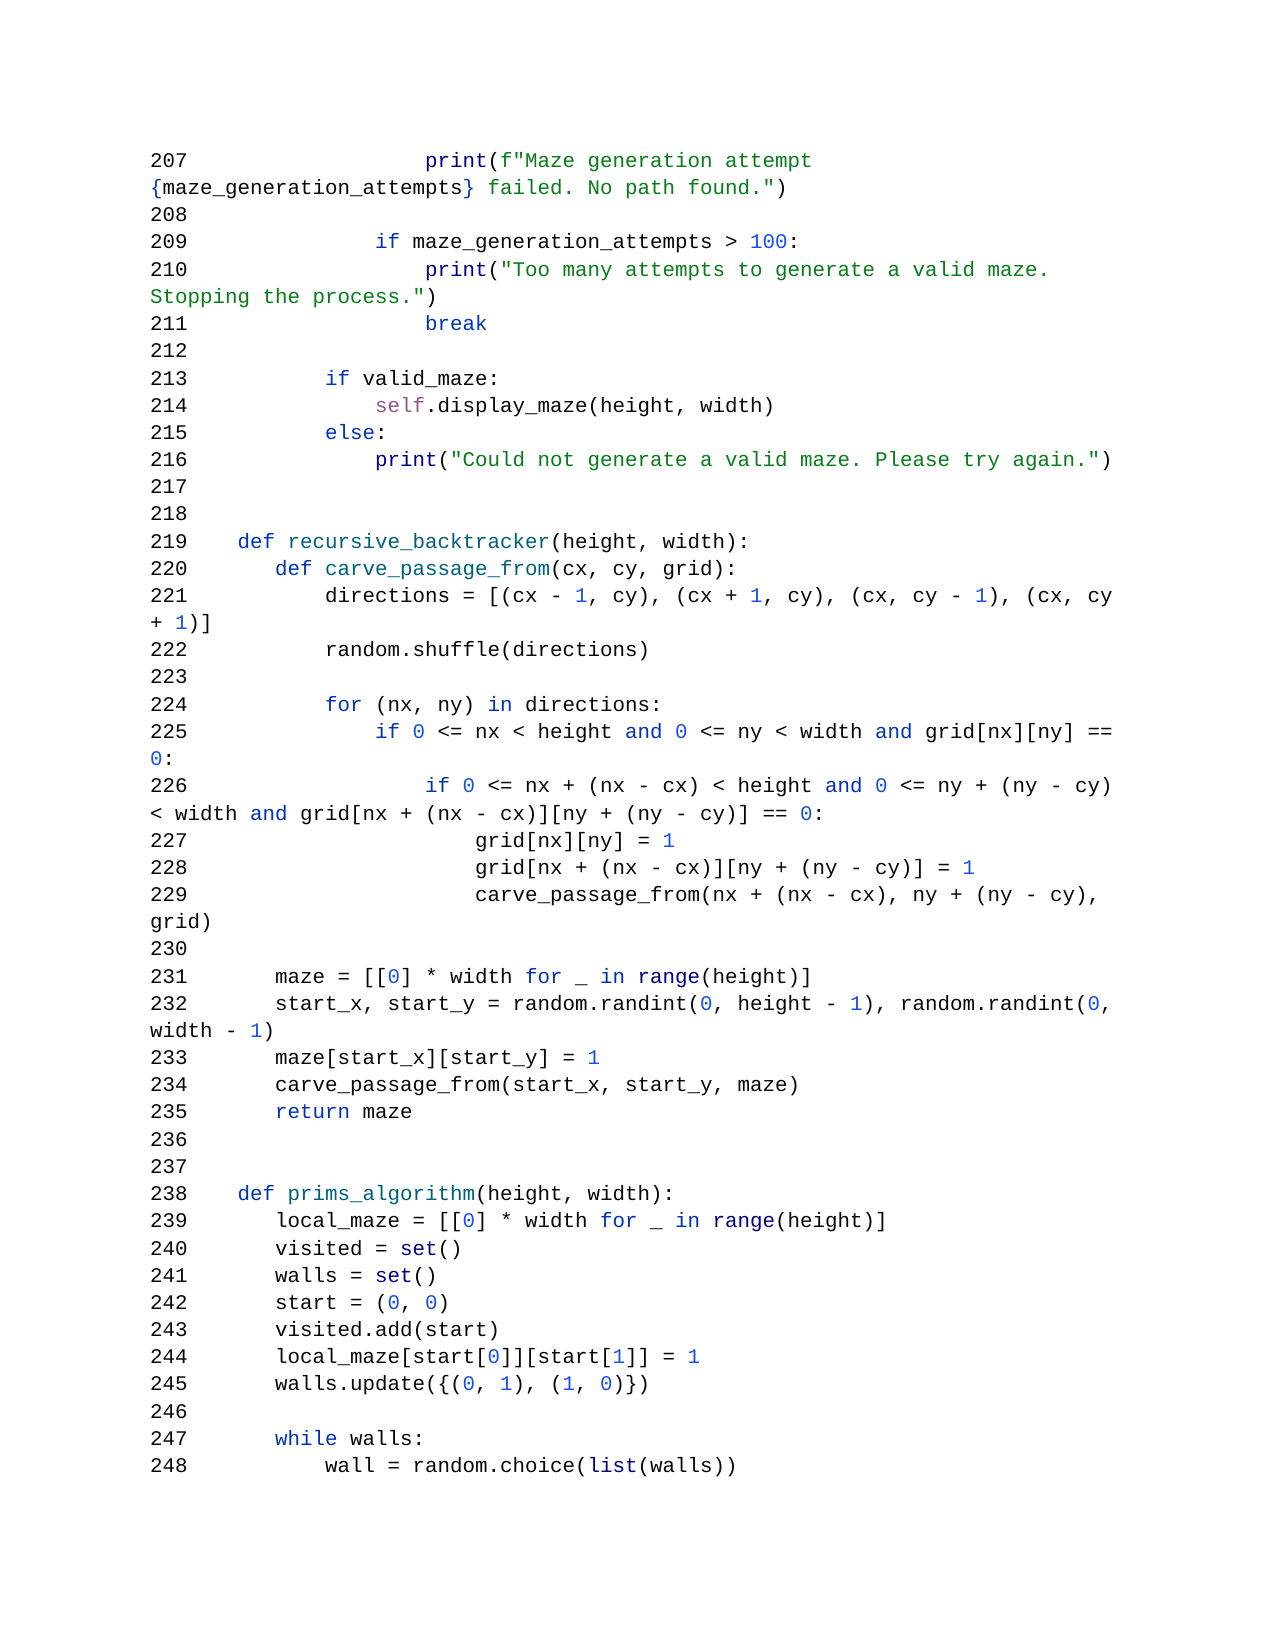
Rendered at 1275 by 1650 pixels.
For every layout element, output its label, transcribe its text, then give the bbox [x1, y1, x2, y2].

text 218 [150, 503, 1125, 527]
text 229 carve_passage_from(nx + (nx - cx), ny + (ny - cy), grid) [150, 884, 1125, 935]
text 209 if maze_generation_attempts > 100: [150, 232, 1125, 255]
text 213 if valid_maze: [150, 367, 1125, 391]
text 242 start = (0, 0) [150, 1292, 1125, 1316]
text 230 [150, 938, 1125, 962]
text 219 def recursive_backtracker(height, width): [150, 531, 1125, 554]
text 241 walls = set() [150, 1265, 1125, 1288]
text 223 [150, 667, 1125, 690]
text 243 visited.add(start) [150, 1319, 1125, 1343]
text 236 [150, 1129, 1125, 1152]
text 231 maze = [[0] * width for _ in range(height)] [150, 966, 1125, 989]
text 234 carve_passage_from(start_x, start_y, maze) [150, 1074, 1125, 1098]
text 240 visited = set() [150, 1237, 1125, 1261]
text 220 def carve_passage_from(cx, cy, grid): [150, 558, 1125, 581]
text 217 [150, 476, 1125, 500]
text 214 self.display_maze(height, width) [150, 395, 1125, 418]
text 238 def prims_algorithm(height, width): [150, 1183, 1125, 1207]
text 248 wall = random.choice(list(walls)) [150, 1455, 1125, 1479]
text 232 start_x, start_y = random.randint(0, height - 1), random.randint(0, width - 1) [150, 993, 1125, 1044]
text 233 maze[start_x][start_y] = 1 [150, 1047, 1125, 1071]
text 208 [150, 204, 1125, 228]
text 210 print("Too many attempts to generate a valid maze. Stopping the process.") [150, 259, 1125, 309]
text 245 walls.update({(0, 1), (1, 0)}) [150, 1373, 1125, 1397]
text 224 for (nx, ny) in directions: [150, 694, 1125, 717]
text 222 random.shuffle(directions) [150, 639, 1125, 663]
text 247 while walls: [150, 1428, 1125, 1451]
text 227 grid[nx][ny] = 1 [150, 830, 1125, 853]
text 221 directions = [(cx - 1, cy), (cx + 1, cy), (cx, cy - 1), (cx, cy + 1)] [150, 585, 1125, 636]
text 215 else: [150, 422, 1125, 446]
text 216 print("Could not generate a valid maze. Please try again.") [150, 449, 1125, 473]
text 226 if 0 <= nx + (nx - cx) < height and 0 <= ny + (ny - cy) < width and grid[nx + (nx - cx)][ny + (ny - cy)] == 0: [150, 775, 1125, 826]
text 207 print(f"Maze generation attempt {maze_generation_attempts} failed. No path found.") [150, 150, 1125, 201]
text 239 local_maze = [[0] * width for _ in range(height)] [150, 1210, 1125, 1234]
text 228 grid[nx + (nx - cx)][ny + (ny - cy)] = 1 [150, 857, 1125, 881]
text 212 [150, 340, 1125, 364]
text 244 local_maze[start[0]][start[1]] = 1 [150, 1346, 1125, 1370]
text 237 [150, 1156, 1125, 1179]
text 225 if 0 <= nx < height and 0 <= ny < width and grid[nx][ny] == 0: [150, 721, 1125, 772]
text 246 [150, 1401, 1125, 1424]
text 211 break [150, 313, 1125, 337]
text 235 return maze [150, 1102, 1125, 1125]
